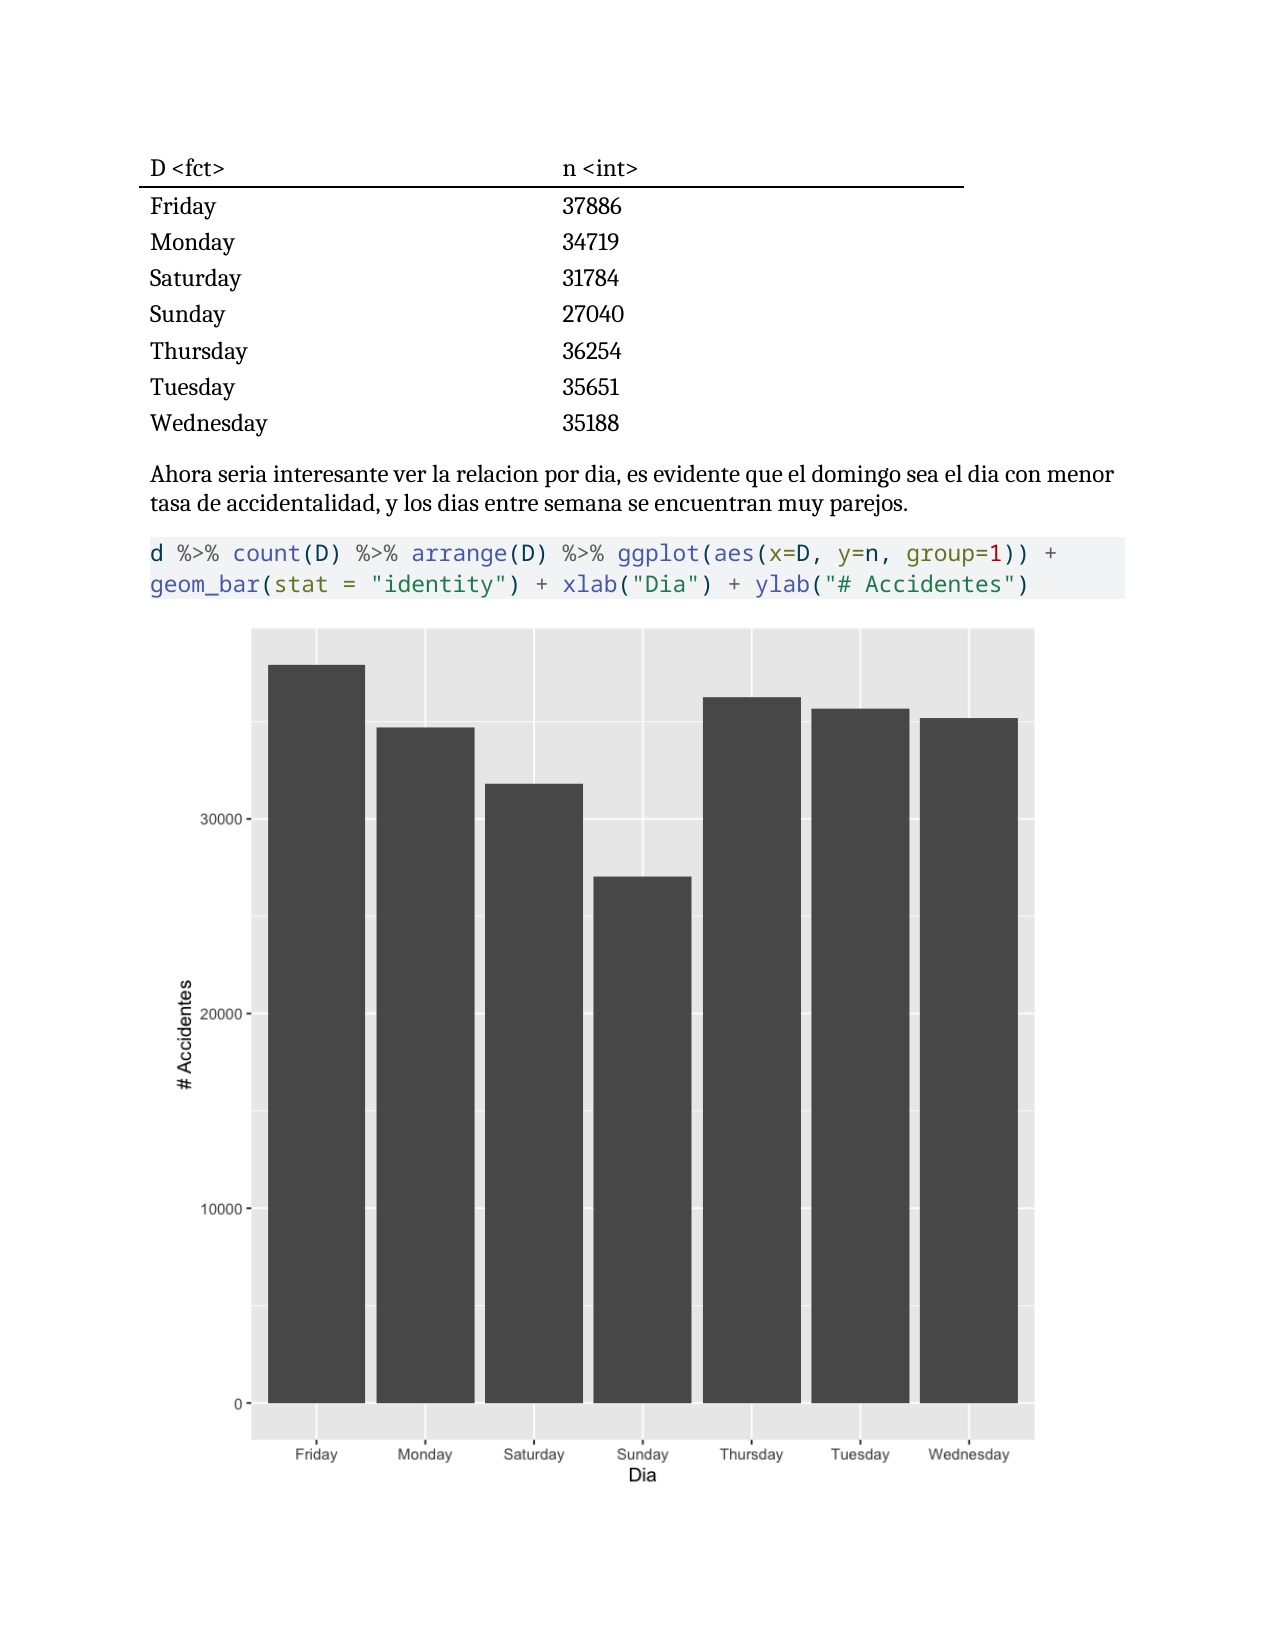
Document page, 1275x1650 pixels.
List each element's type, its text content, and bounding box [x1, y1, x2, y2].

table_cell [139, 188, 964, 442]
picture [168, 620, 1044, 1495]
text Ahora seria interesante ver la relacion por dia, es evidente que el domingo sea el dia con menor tasa de accidentalidad, y los dias entre semana se encuentran muy parejos. [150, 460, 1125, 518]
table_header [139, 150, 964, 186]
